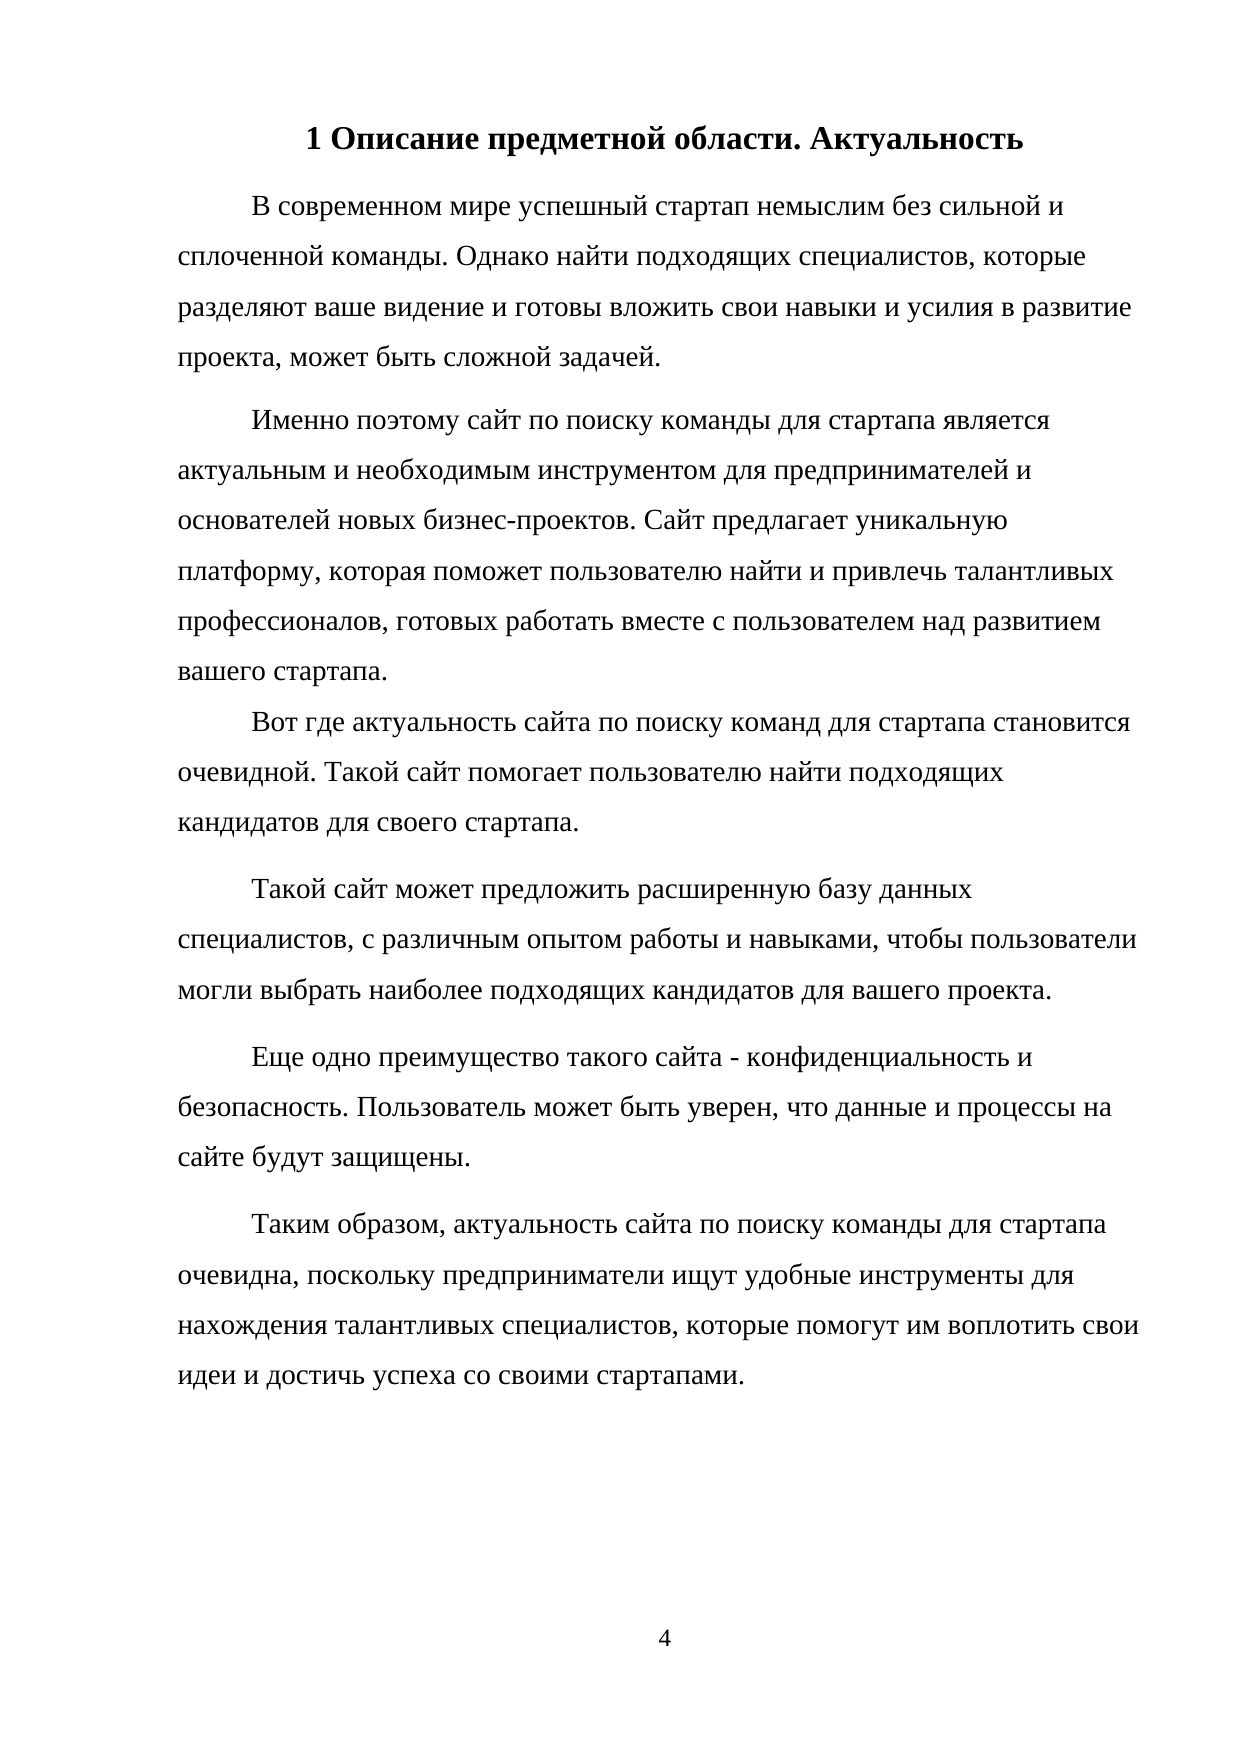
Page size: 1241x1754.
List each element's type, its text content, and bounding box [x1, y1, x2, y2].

text Еще одно преимущество такого сайта - конфиденциальность и безопасность. Пользователь может быть уверен, что данные и процессы на сайте будут защищены. [177, 1039, 1152, 1173]
subtitle 1 Описание предметной области. Актуальность [177, 118, 1152, 156]
text В современном мире успешный стартап немыслим без сильной и сплоченной команды. Однако найти подходящих специалистов, которые разделяют ваше видение и готовы вложить свои навыки и усилия в развитие проекта, может быть сложной задачей. [177, 188, 1152, 373]
text Таким образом, актуальность сайта по поиску команды для стартапа очевидна, поскольку предприниматели ищут удобные инструменты для нахождения талантливых специалистов, которые помогут им воплотить свои идеи и достичь успеха со своими стартапами. [177, 1207, 1152, 1391]
text Такой сайт может предложить расширенную базу данных специалистов, с различным опытом работы и навыками, чтобы пользователи могли выбрать наиболее подходящих кандидатов для вашего проекта. [177, 871, 1152, 1006]
text Вот где актуальность сайта по поиску команд для стартапа становится очевидной. Такой сайт помогает пользователю найти подходящих кандидатов для своего стартапа. [177, 704, 1152, 838]
text Именно поэтому сайт по поиску команды для стартапа является актуальным и необходимым инструментом для предпринимателей и основателей новых бизнес-проектов. Сайт предлагает уникальную платформу, которая поможет пользователю найти и привлечь талантливых профессионалов, готовых работать вместе с пользователем над развитием вашего стартапа. [177, 402, 1152, 687]
